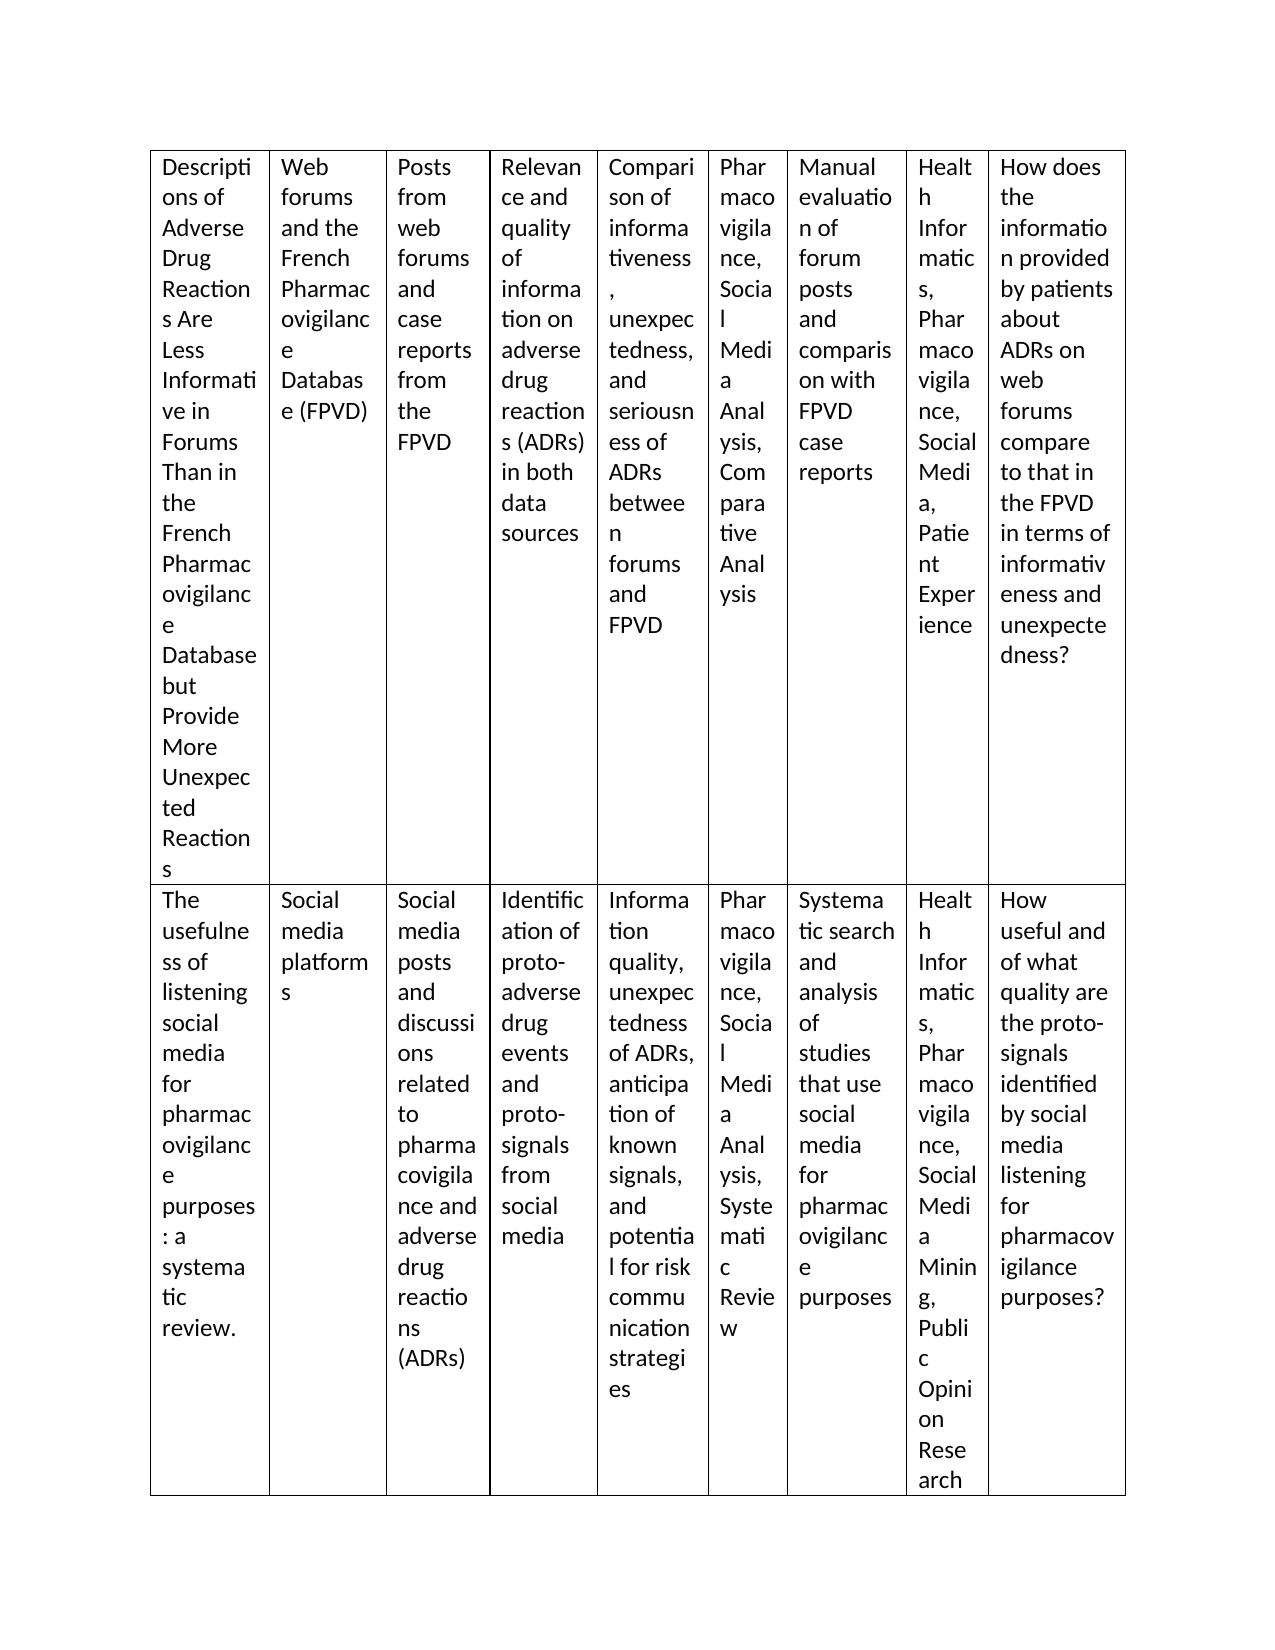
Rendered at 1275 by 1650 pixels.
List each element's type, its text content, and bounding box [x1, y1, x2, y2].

table_cell Social media platforms [270, 885, 386, 1495]
table_cell Descriptions of Adverse Drug Reactions Are Less Informative in Forums Than in the French Pharmacovigilance Database but Provide More Unexpected Reactions [151, 151, 269, 883]
table_cell How useful and of what quality are the proto-signals identified by social media listening for pharmacovigilance purposes? [989, 885, 1125, 1495]
table_cell Health Informatics, Pharmacovigilance, Social Media, Patient Experience [907, 151, 988, 883]
table_cell Comparison of informativeness, unexpectedness, and seriousness of ADRs between forums and FPVD [598, 151, 708, 883]
table_cell Health Informatics, Pharmacovigilance, Social Media Mining, Public Opinion Research [907, 885, 988, 1495]
table_cell Pharmacovigilance, Social Media Analysis, Systematic Review [709, 885, 787, 1495]
table_cell Manual evaluation of forum posts and comparison with FPVD case reports [788, 151, 906, 883]
table_cell Pharmacovigilance, Social Media Analysis, Comparative Analysis [709, 151, 787, 883]
table_cell Systematic search and analysis of studies that use social media for pharmacovigilance purposes [788, 885, 906, 1495]
table_cell Web forums and the French Pharmacovigilance Database (FPVD) [270, 151, 386, 883]
table_cell The usefulness of listening social media for pharmacovigilance purposes: a systematic review. [151, 885, 269, 1495]
table_cell Posts from web forums and case reports from the FPVD [387, 151, 489, 883]
table_cell Identification of proto-adverse drug events and proto-signals from social media [491, 885, 597, 1495]
table_cell Relevance and quality of information on adverse drug reactions (ADRs) in both data sources [491, 151, 597, 883]
table_cell How does the information provided by patients about ADRs on web forums compare to that in the FPVD in terms of informativeness and unexpectedness? [989, 151, 1125, 883]
table_cell Information quality, unexpectedness of ADRs, anticipation of known signals, and potential for risk communication strategies [598, 885, 708, 1495]
table_cell Social media posts and discussions related to pharmacovigilance and adverse drug reactions (ADRs) [387, 885, 489, 1495]
